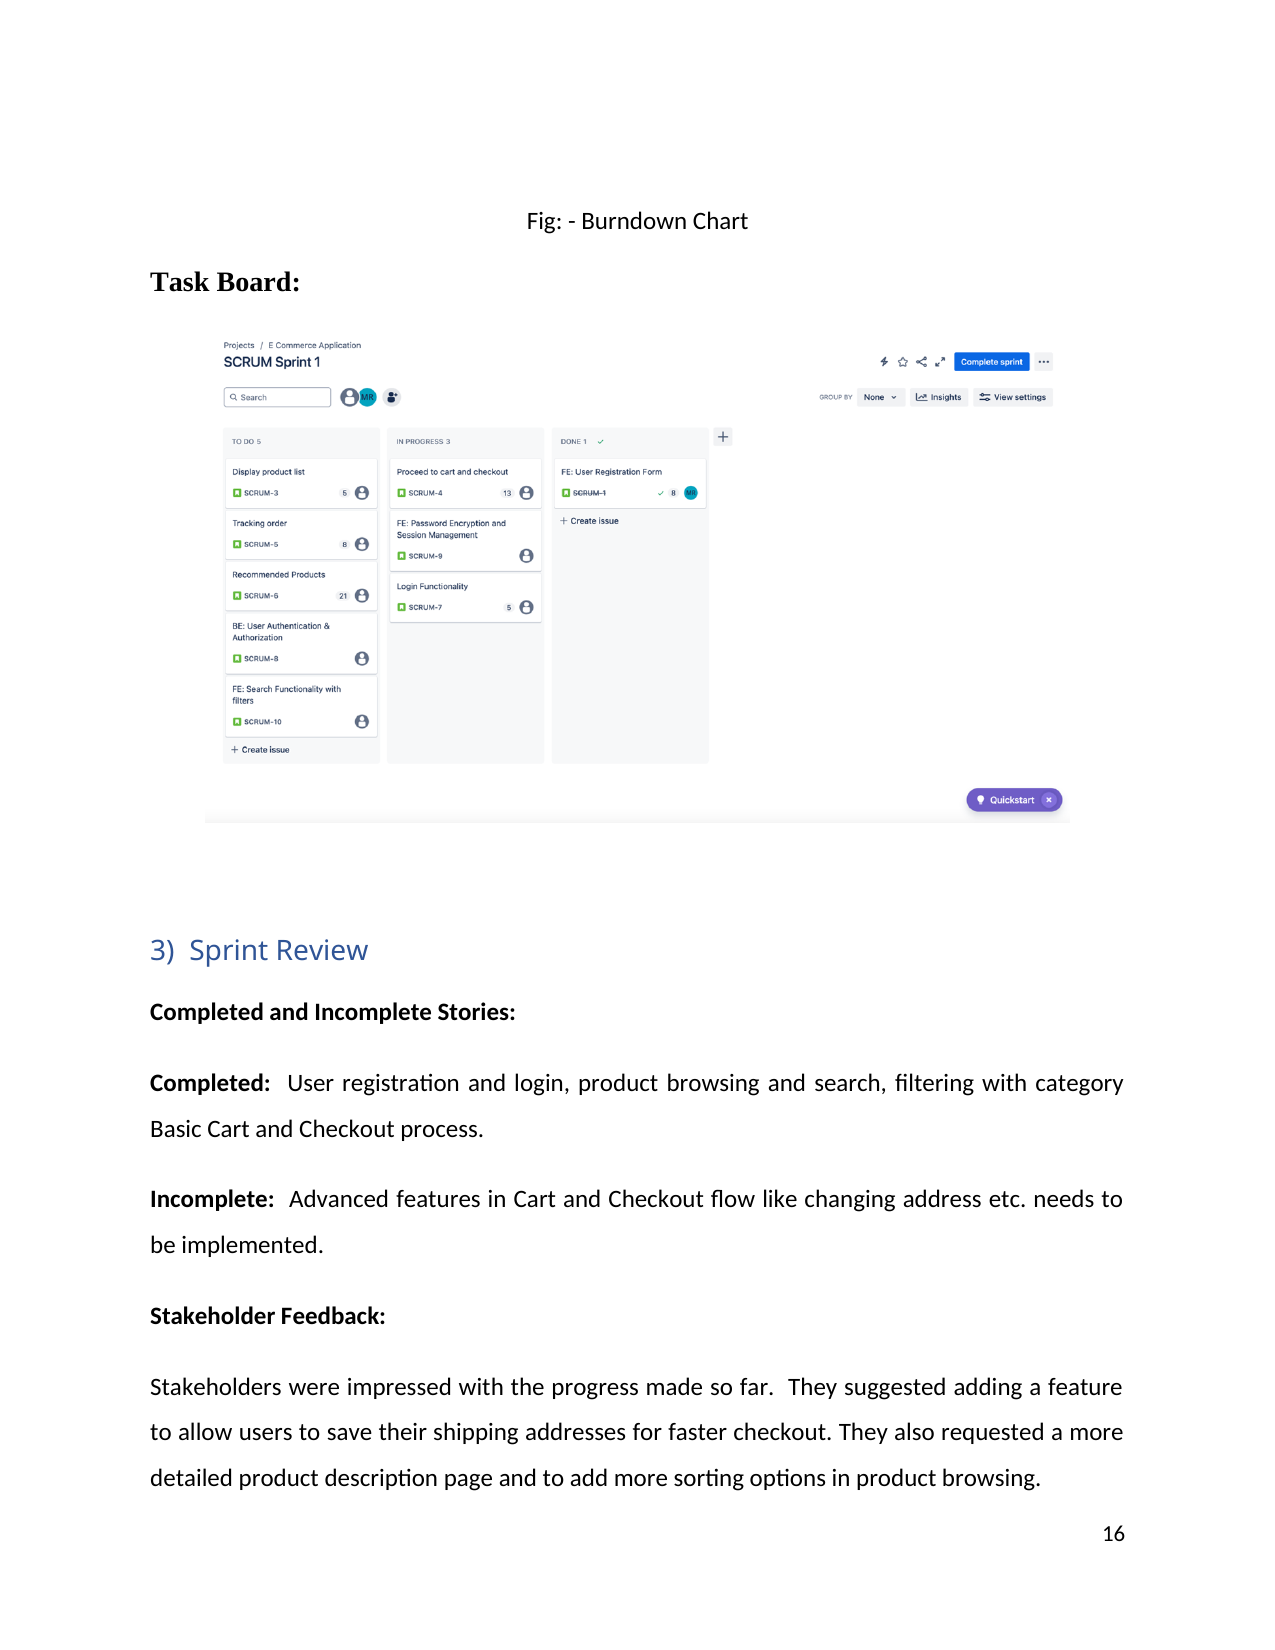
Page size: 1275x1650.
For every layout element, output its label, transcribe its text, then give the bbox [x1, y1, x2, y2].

picture [205, 326, 1070, 823]
subtitle 3) Sprint Review [150, 930, 1125, 968]
text Fig: - Burndown Chart [150, 206, 1125, 236]
subtitle Task Board: [150, 265, 1125, 298]
text Stakeholder Feedback: [150, 1300, 1125, 1331]
text Stakeholders were impressed with the progress made so far. They suggested adding a feature to allow users to save their shipping addresses for faster checkout. They also requested a more detailed product description page and to add more sorting options in product browsing. [150, 1371, 1125, 1493]
text Completed: User registration and login, product browsing and search, filtering with category Basic Cart and Checkout process. [150, 1067, 1125, 1143]
text Completed and Incomplete Stories: [150, 996, 1125, 1027]
text Incomplete: Advanced features in Cart and Checkout flow like changing address etc. needs to be implemented. [150, 1184, 1125, 1260]
